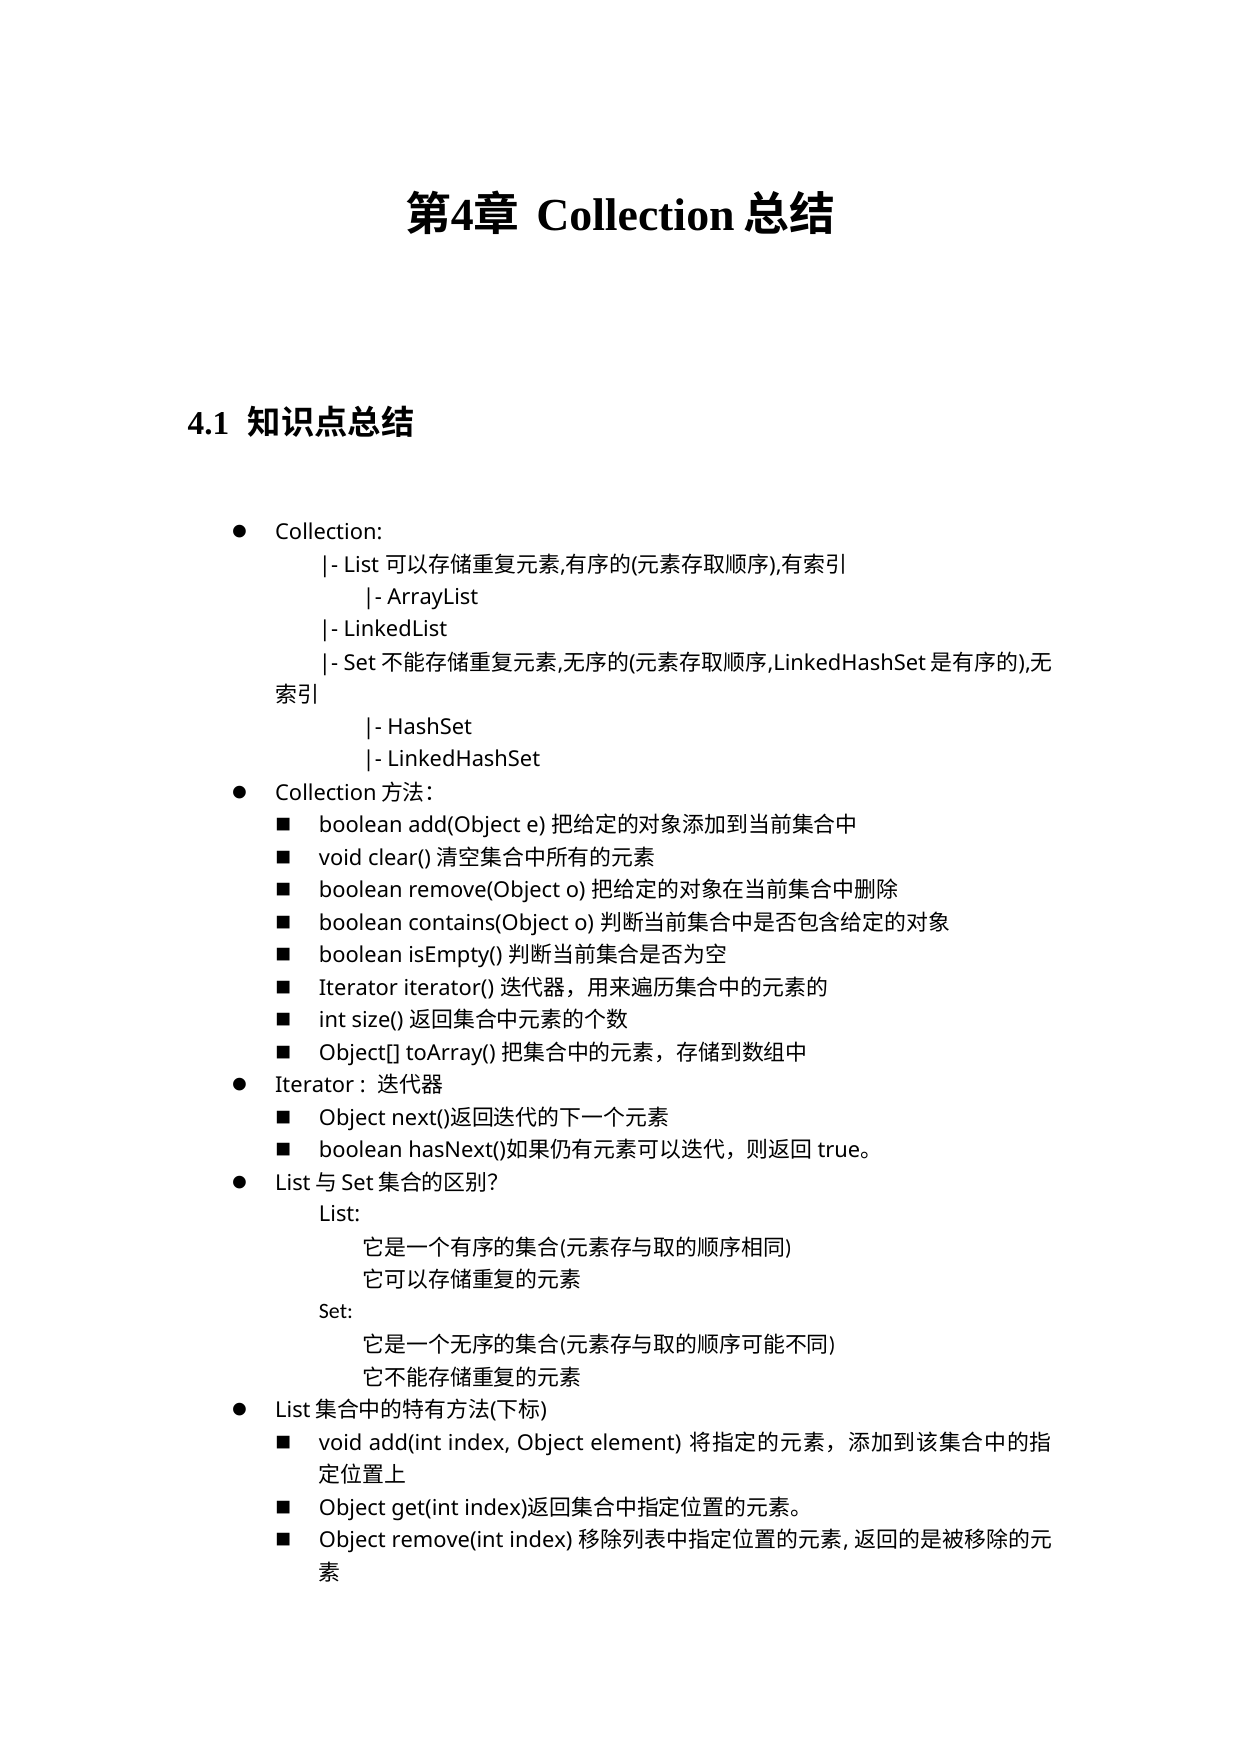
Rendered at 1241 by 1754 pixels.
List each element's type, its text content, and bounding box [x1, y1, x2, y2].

list |- LinkedList [187, 612, 1053, 644]
list Iterator iterator() 迭代器，用来遍历集合中的元素的 [275, 969, 1053, 1002]
text List集合中的特有方法(下标) [231, 1392, 1053, 1424]
list boolean hasNext()如果仍有元素可以迭代，则返回 true。 [275, 1132, 1053, 1164]
text List与Set集合的区别？ [231, 1164, 1053, 1197]
list Object next()返回迭代的下一个元素 [275, 1099, 1053, 1132]
list |- ArrayList [231, 579, 1053, 612]
list boolean contains(Object o) 判断当前集合中是否包含给定的对象 [275, 904, 1053, 937]
text 它是一个有序的集合(元素存与取的顺序相同) [187, 1229, 1053, 1262]
text 它是一个无序的集合(元素存与取的顺序可能不同) [187, 1327, 1053, 1359]
list |- List 可以存储重复元素,有序的(元素存取顺序),有索引 [275, 547, 1053, 579]
text Iterator : 迭代器 [231, 1067, 1053, 1099]
text 它不能存储重复的元素 [187, 1359, 1053, 1392]
subtitle 知识点总结 [187, 387, 1053, 452]
list Object[] toArray() 把集合中的元素，存储到数组中 [275, 1034, 1053, 1067]
list List: [275, 1197, 1053, 1229]
list void clear() 清空集合中所有的元素 [275, 839, 1053, 872]
list boolean isEmpty() 判断当前集合是否为空 [275, 937, 1053, 969]
list |- HashSet [275, 709, 1053, 742]
list Object get(int index)返回集合中指定位置的元素。 [275, 1489, 1053, 1522]
text Collection方法： [231, 774, 1053, 807]
text Collection: [231, 514, 1053, 547]
text 它可以存储重复的元素 [187, 1262, 1053, 1294]
text Set: [187, 1294, 1053, 1327]
list boolean remove(Object o) 把给定的对象在当前集合中删除 [275, 872, 1053, 904]
list int size() 返回集合中元素的个数 [275, 1002, 1053, 1034]
subtitle Collection总结 [187, 162, 1053, 259]
list |- LinkedHashSet [187, 742, 1053, 774]
list Object remove(int index) 移除列表中指定位置的元素, 返回的是被移除的元素 [275, 1522, 1053, 1587]
list void add(int index, Object element) 将指定的元素，添加到该集合中的指定位置上 [275, 1424, 1053, 1489]
list boolean add(Object e) 把给定的对象添加到当前集合中 [275, 807, 1053, 839]
list |- Set 不能存储重复元素,无序的(元素存取顺序,LinkedHashSet是有序的),无索引 [231, 644, 1053, 709]
